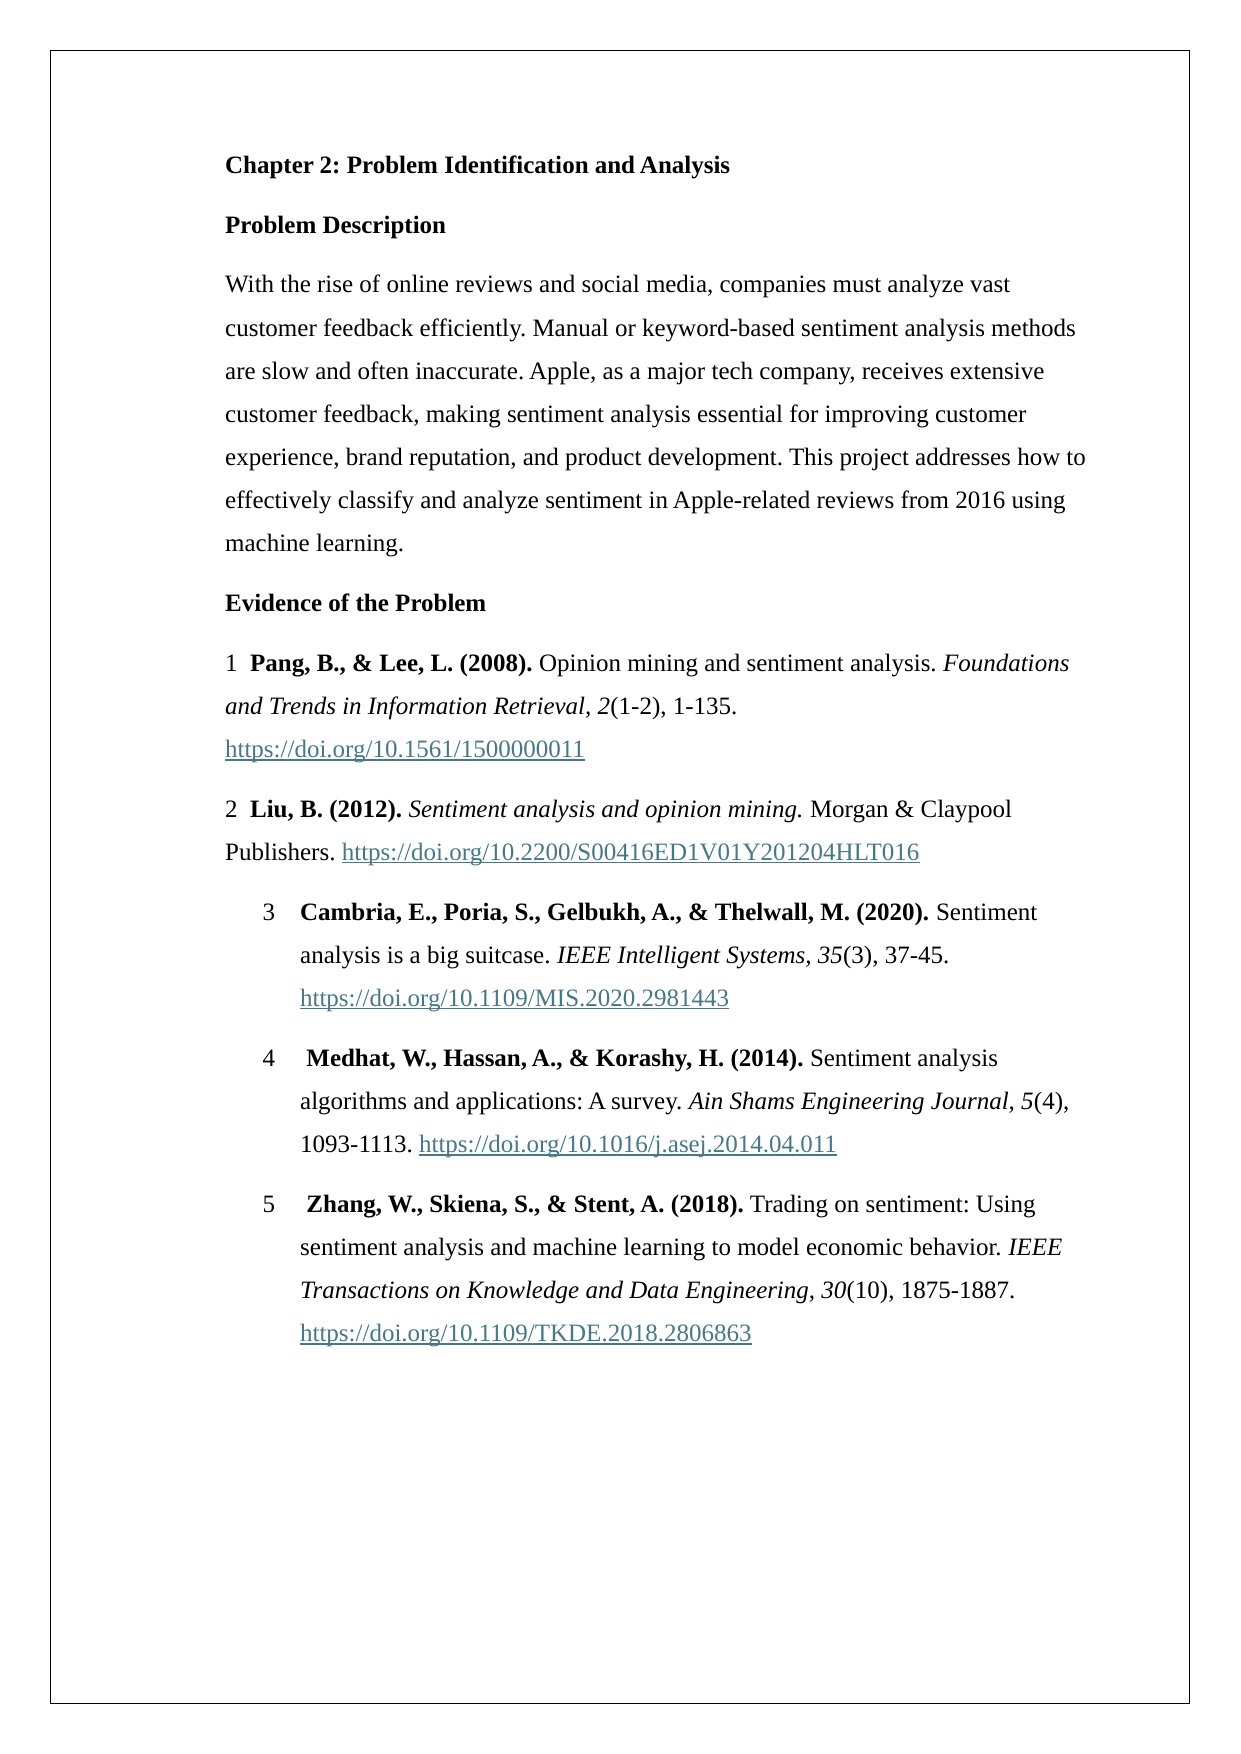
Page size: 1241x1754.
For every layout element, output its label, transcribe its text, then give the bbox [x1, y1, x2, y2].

text Chapter 2: Problem Identification and Analysis [225, 150, 1090, 179]
text With the rise of online reviews and social media, companies must analyze vast customer feedback efficiently. Manual or keyword-based sentiment analysis methods are slow and often inaccurate. Apple, as a major tech company, receives extensive customer feedback, making sentiment analysis essential for improving customer experience, brand reputation, and product development. This project addresses how to effectively classify and analyze sentiment in Apple-related reviews from 2016 using machine learning. [225, 269, 1090, 557]
list Zhang, W., Skiena, S., & Stent, A. (2018). Trading on sentiment: Using sentiment analysis and machine learning to model economic behavior. IEEE Transactions on Knowledge and Data Engineering, 30(10), 1875-1887. https://doi.org/10.1109/TKDE.2018.2806863 [262, 1189, 1090, 1347]
text Problem Description [225, 210, 1090, 238]
text 1 Pang, B., & Lee, L. (2008). Opinion mining and sentiment analysis. Foundations and Trends in Information Retrieval, 2(1-2), 1-135. https://doi.org/10.1561/1500000011 [225, 648, 1090, 763]
list Medhat, W., Hassan, A., & Korashy, H. (2014). Sentiment analysis algorithms and applications: A survey. Ain Shams Engineering Journal, 5(4), 1093-1113. https://doi.org/10.1016/j.asej.2014.04.011 [262, 1043, 1090, 1158]
text Evidence of the Problem [225, 588, 1090, 617]
text 2 Liu, B. (2012). Sentiment analysis and opinion mining. Morgan & Claypool Publishers. https://doi.org/10.2200/S00416ED1V01Y201204HLT016 [225, 794, 1090, 866]
list Cambria, E., Poria, S., Gelbukh, A., & Thelwall, M. (2020). Sentiment analysis is a big suitcase. IEEE Intelligent Systems, 35(3), 37-45. https://doi.org/10.1109/MIS.2020.2981443 [262, 897, 1090, 1012]
